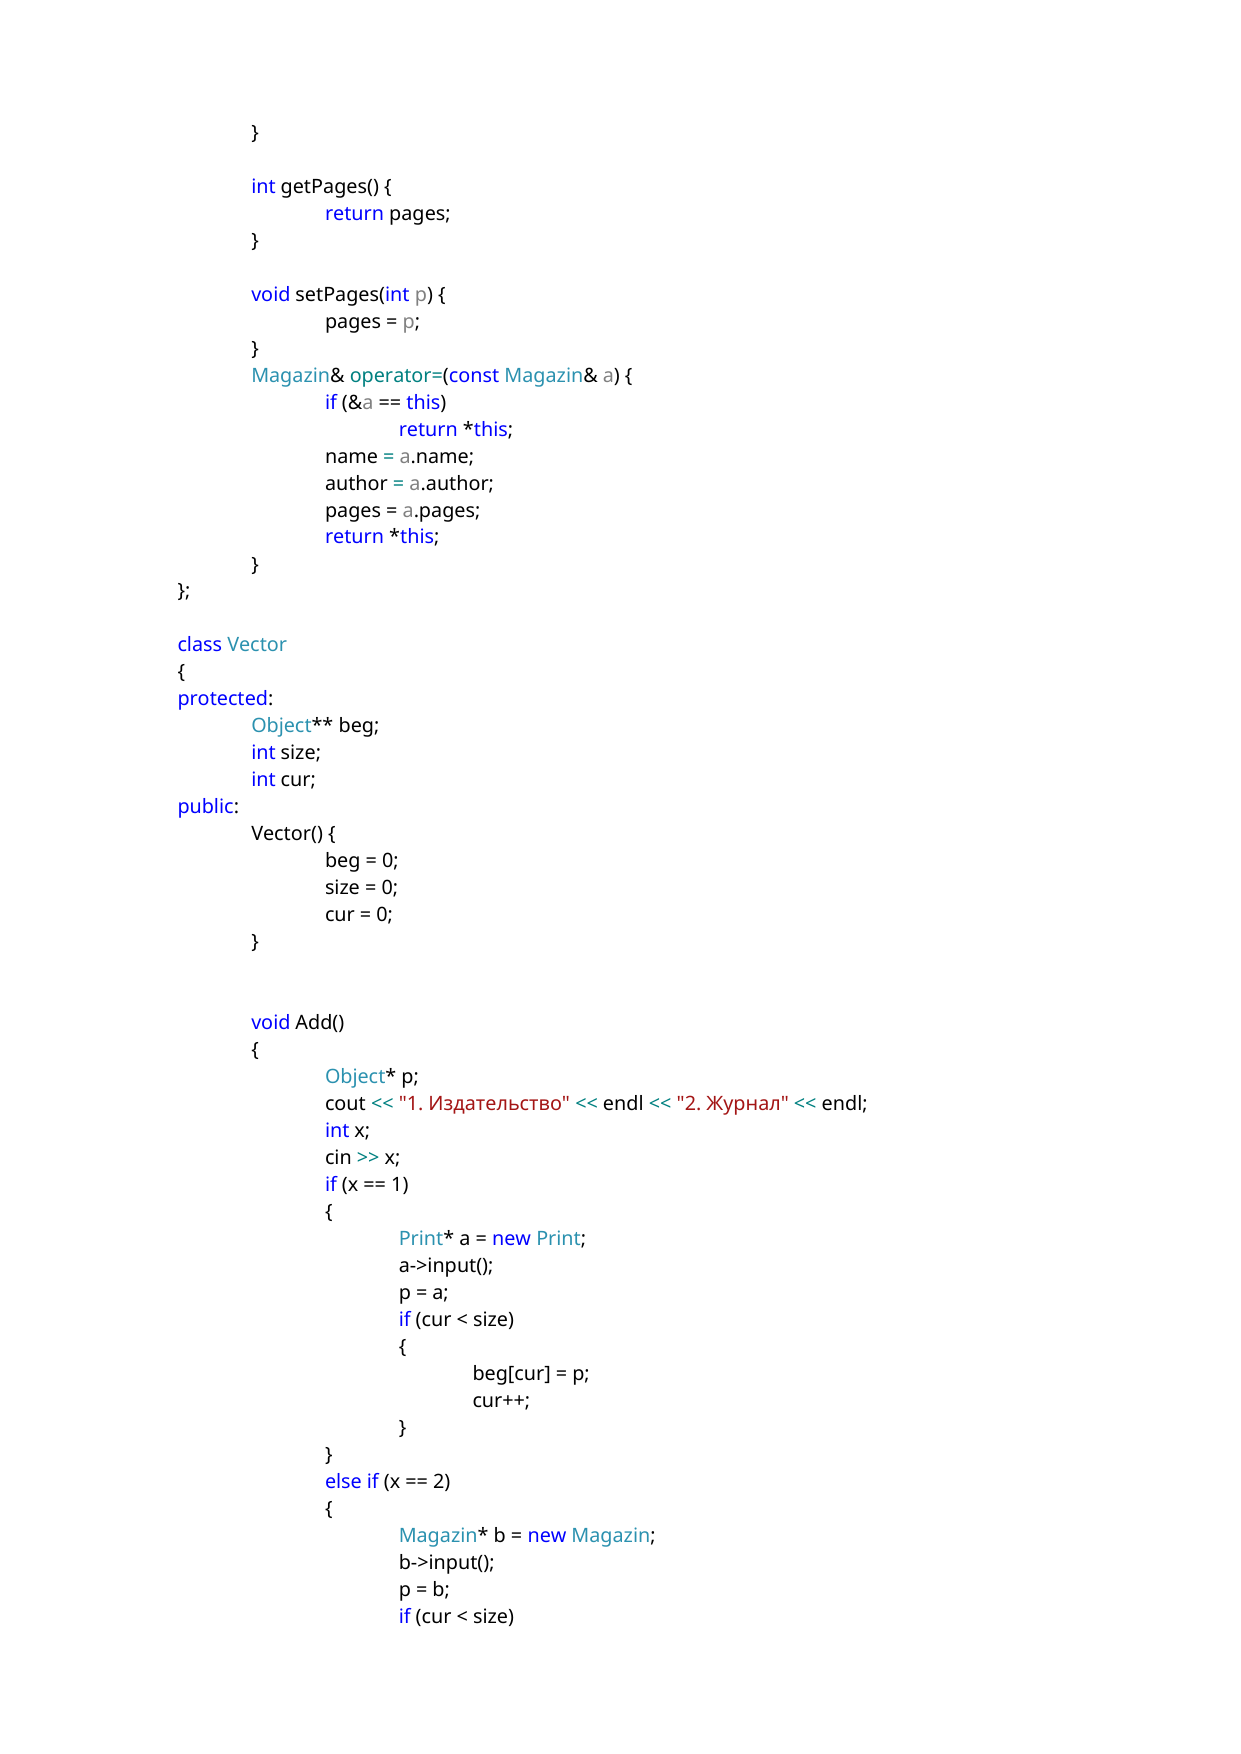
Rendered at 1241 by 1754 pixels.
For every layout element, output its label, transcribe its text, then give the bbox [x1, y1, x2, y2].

text cur++; [177, 1386, 1152, 1413]
text author = a.author; [177, 469, 1152, 496]
text if (cur < size) [177, 1602, 1152, 1629]
text } [177, 1440, 1152, 1467]
text void Add() [177, 1008, 1152, 1035]
text cout << "1. Издательство" << endl << "2. Журнал" << endl; [177, 1089, 1152, 1116]
text int cur; [177, 766, 1152, 793]
text pages = p; [177, 307, 1152, 334]
text } [177, 118, 1152, 145]
text } [177, 226, 1152, 253]
text { [177, 1332, 1152, 1359]
text Magazin* b = new Magazin; [177, 1521, 1152, 1548]
text int x; [177, 1116, 1152, 1143]
text } [177, 334, 1152, 361]
text a->input(); [177, 1251, 1152, 1278]
text Magazin& operator=(const Magazin& a) { [177, 361, 1152, 388]
text cin >> x; [177, 1143, 1152, 1170]
text cur = 0; [177, 901, 1152, 927]
text if (&a == this) [177, 388, 1152, 415]
text return *this; [177, 523, 1152, 550]
text protected: [177, 685, 1152, 712]
text size = 0; [177, 873, 1152, 901]
text Object* p; [177, 1062, 1152, 1089]
text else if (x == 2) [177, 1467, 1152, 1494]
text class Vector [177, 631, 1152, 658]
text beg[cur] = p; [177, 1359, 1152, 1386]
text return *this; [177, 415, 1152, 442]
text beg = 0; [177, 847, 1152, 873]
text { [177, 1197, 1152, 1224]
text name = a.name; [177, 442, 1152, 469]
text return pages; [177, 199, 1152, 226]
text if (x == 1) [177, 1170, 1152, 1197]
text { [177, 1035, 1152, 1062]
text p = b; [177, 1575, 1152, 1602]
text }; [177, 577, 1152, 604]
text Vector() { [177, 819, 1152, 847]
text { [177, 1494, 1152, 1521]
text p = a; [177, 1278, 1152, 1305]
text int getPages() { [177, 172, 1152, 199]
text void setPages(int p) { [177, 280, 1152, 307]
text } [177, 927, 1152, 954]
text { [177, 658, 1152, 685]
text } [177, 1413, 1152, 1440]
text Object** beg; [177, 712, 1152, 739]
text int size; [177, 739, 1152, 766]
text public: [177, 793, 1152, 819]
text pages = a.pages; [177, 496, 1152, 523]
text } [177, 550, 1152, 577]
text Print* a = new Print; [177, 1224, 1152, 1251]
text if (cur < size) [177, 1305, 1152, 1332]
text b->input(); [177, 1548, 1152, 1575]
